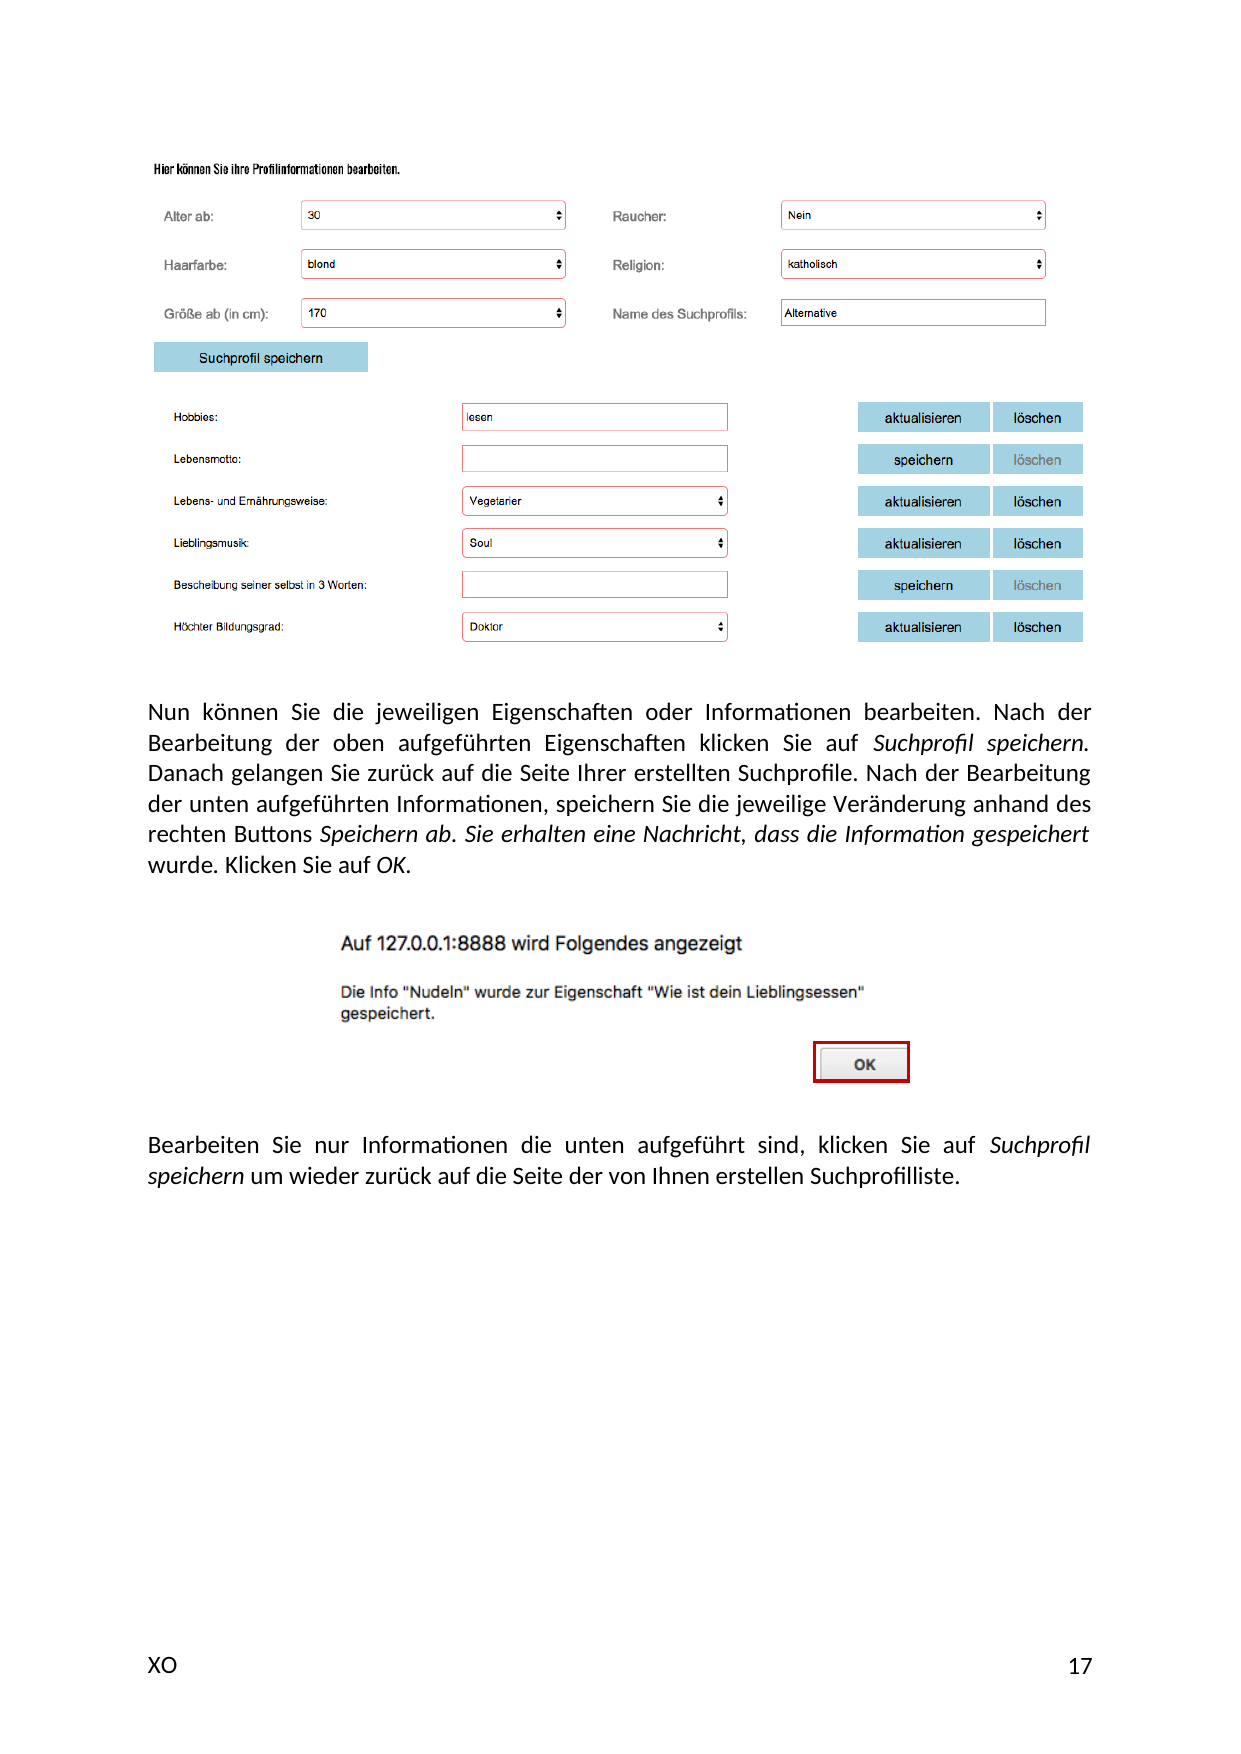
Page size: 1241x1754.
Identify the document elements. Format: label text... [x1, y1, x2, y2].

picture [147, 147, 1091, 666]
text Bearbeiten Sie nur Informationen die unten aufgeführt sind, klicken Sie auf Suchprofil speichern um wieder zurück auf die Seite der von Ihnen erstellen Suchprofilliste. [148, 1129, 1093, 1190]
text Nun können Sie die jeweiligen Eigenschaften oder Informationen bearbeiten. Nach der Bearbeitung der oben aufgeführten Eigenschaften klicken Sie auf Suchprofil speichern. Danach gelangen Sie zurück auf die Seite Ihrer erstellten Suchprofile. Nach der Bearbeitung der unten aufgeführten Informationen, speichern Sie die jeweilige Veränderung anhand des rechten Buttons Speichern ab. Sie erhalten eine Nachricht, dass die Information gespeichert wurde. Klicken Sie auf OK. [148, 696, 1093, 879]
picture [327, 924, 926, 1099]
